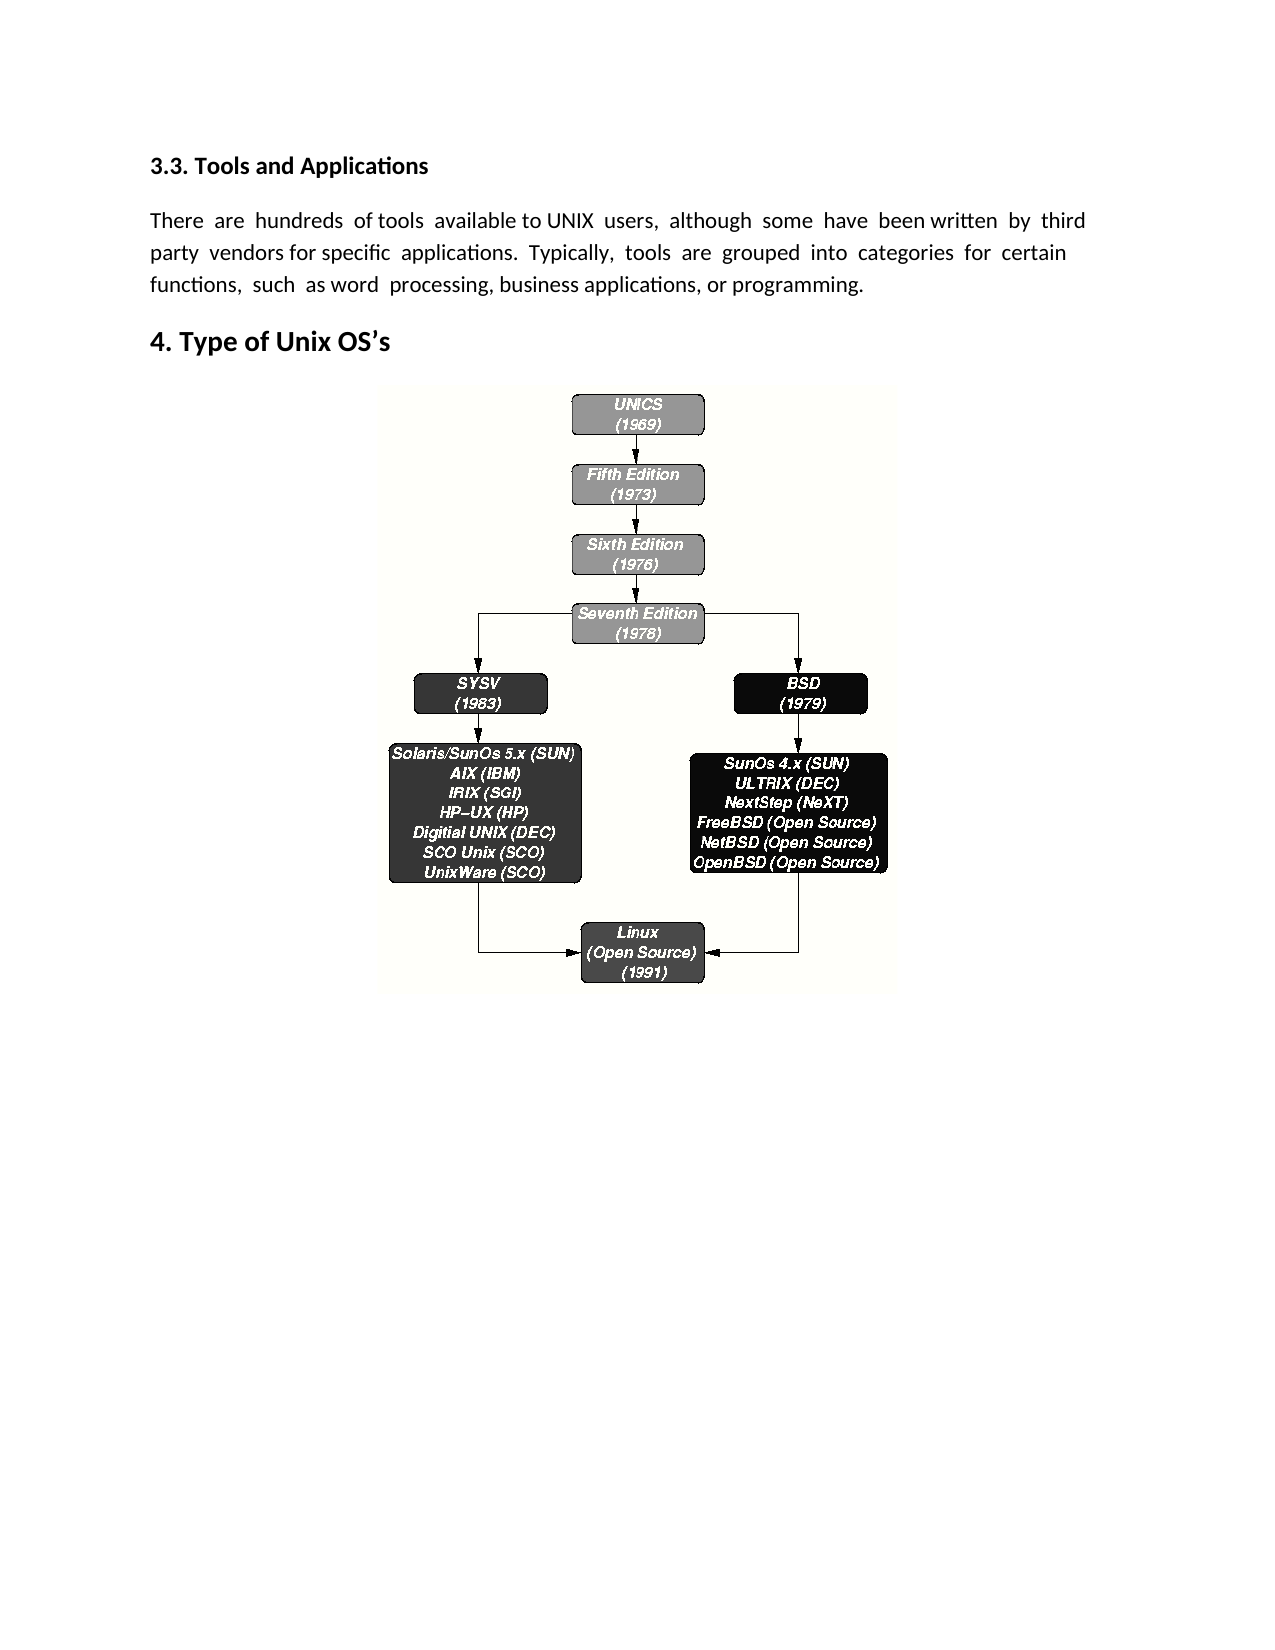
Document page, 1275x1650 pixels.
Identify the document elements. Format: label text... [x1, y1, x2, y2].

picture [377, 385, 898, 994]
text 3.3. Tools and Applications [150, 150, 1125, 181]
text 4. Type of Unix OS’s [150, 323, 1125, 359]
text There are hundreds of tools available to UNIX users, although some have been written by third party vendors for specific applications. Typically, tools are grouped into categories for certain functions, such as word processing, business applications, or programming. [150, 206, 1125, 298]
